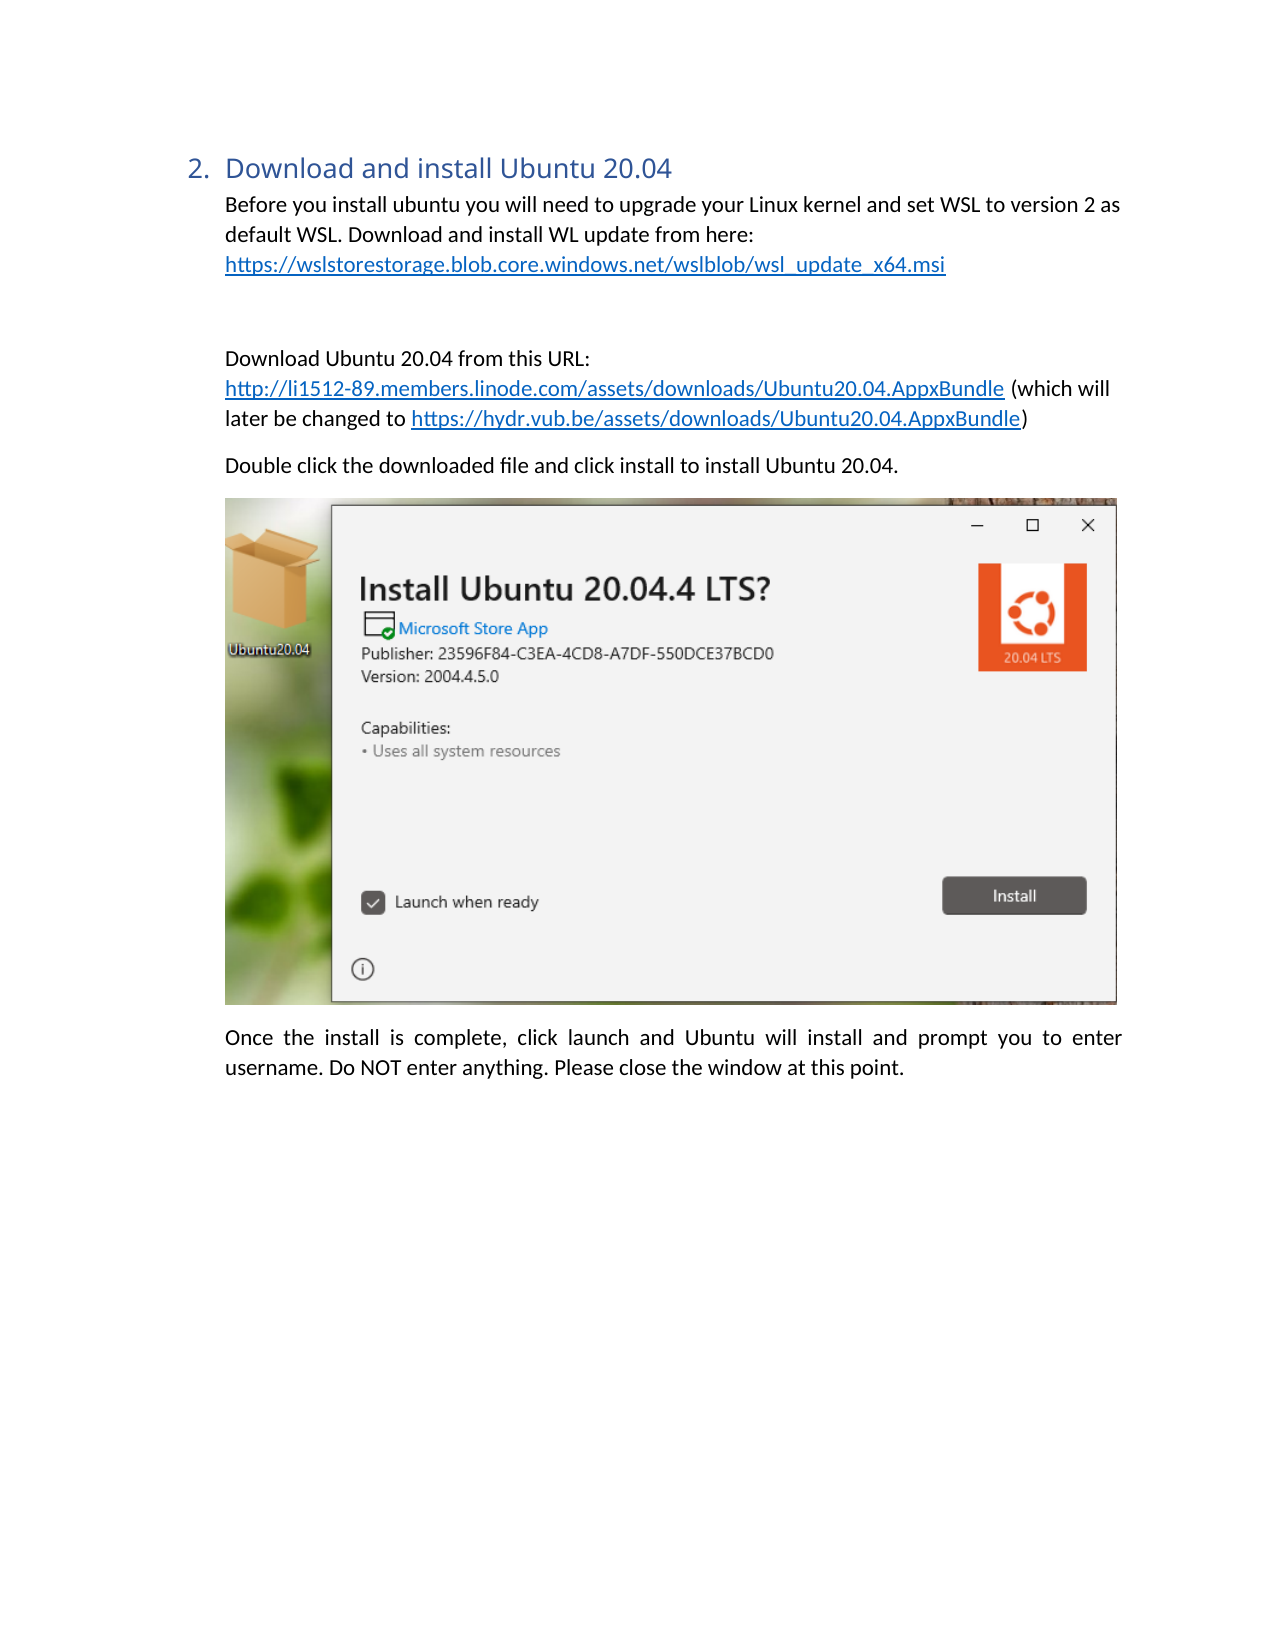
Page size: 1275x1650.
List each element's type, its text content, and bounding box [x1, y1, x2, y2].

text Once the install is complete, click launch and Ubuntu will install and prompt you to enter username. Do NOT enter anything. Please close the window at this point. [225, 1023, 1125, 1082]
subtitle Download and install Ubuntu 20.04 [187, 150, 1125, 187]
text Download Ubuntu 20.04 from this URL: http://li1512-89.members.linode.com/assets/downloads/Ubuntu20.04.AppxBundle (which will later be changed to https://hydr.vub.be/assets/downloads/Ubuntu20.04.AppxBundle) [225, 344, 1125, 432]
text Double click the downloaded file and click install to install Ubuntu 20.04. [225, 451, 1125, 479]
picture [225, 498, 1117, 1005]
text Before you install ubuntu you will need to upgrade your Linux kernel and set WSL to version 2 as default WSL. Download and install WL update from here: https://wslstorestorage.blob.core.windows.net/wslblob/wsl_update_x64.msi [225, 190, 1125, 278]
